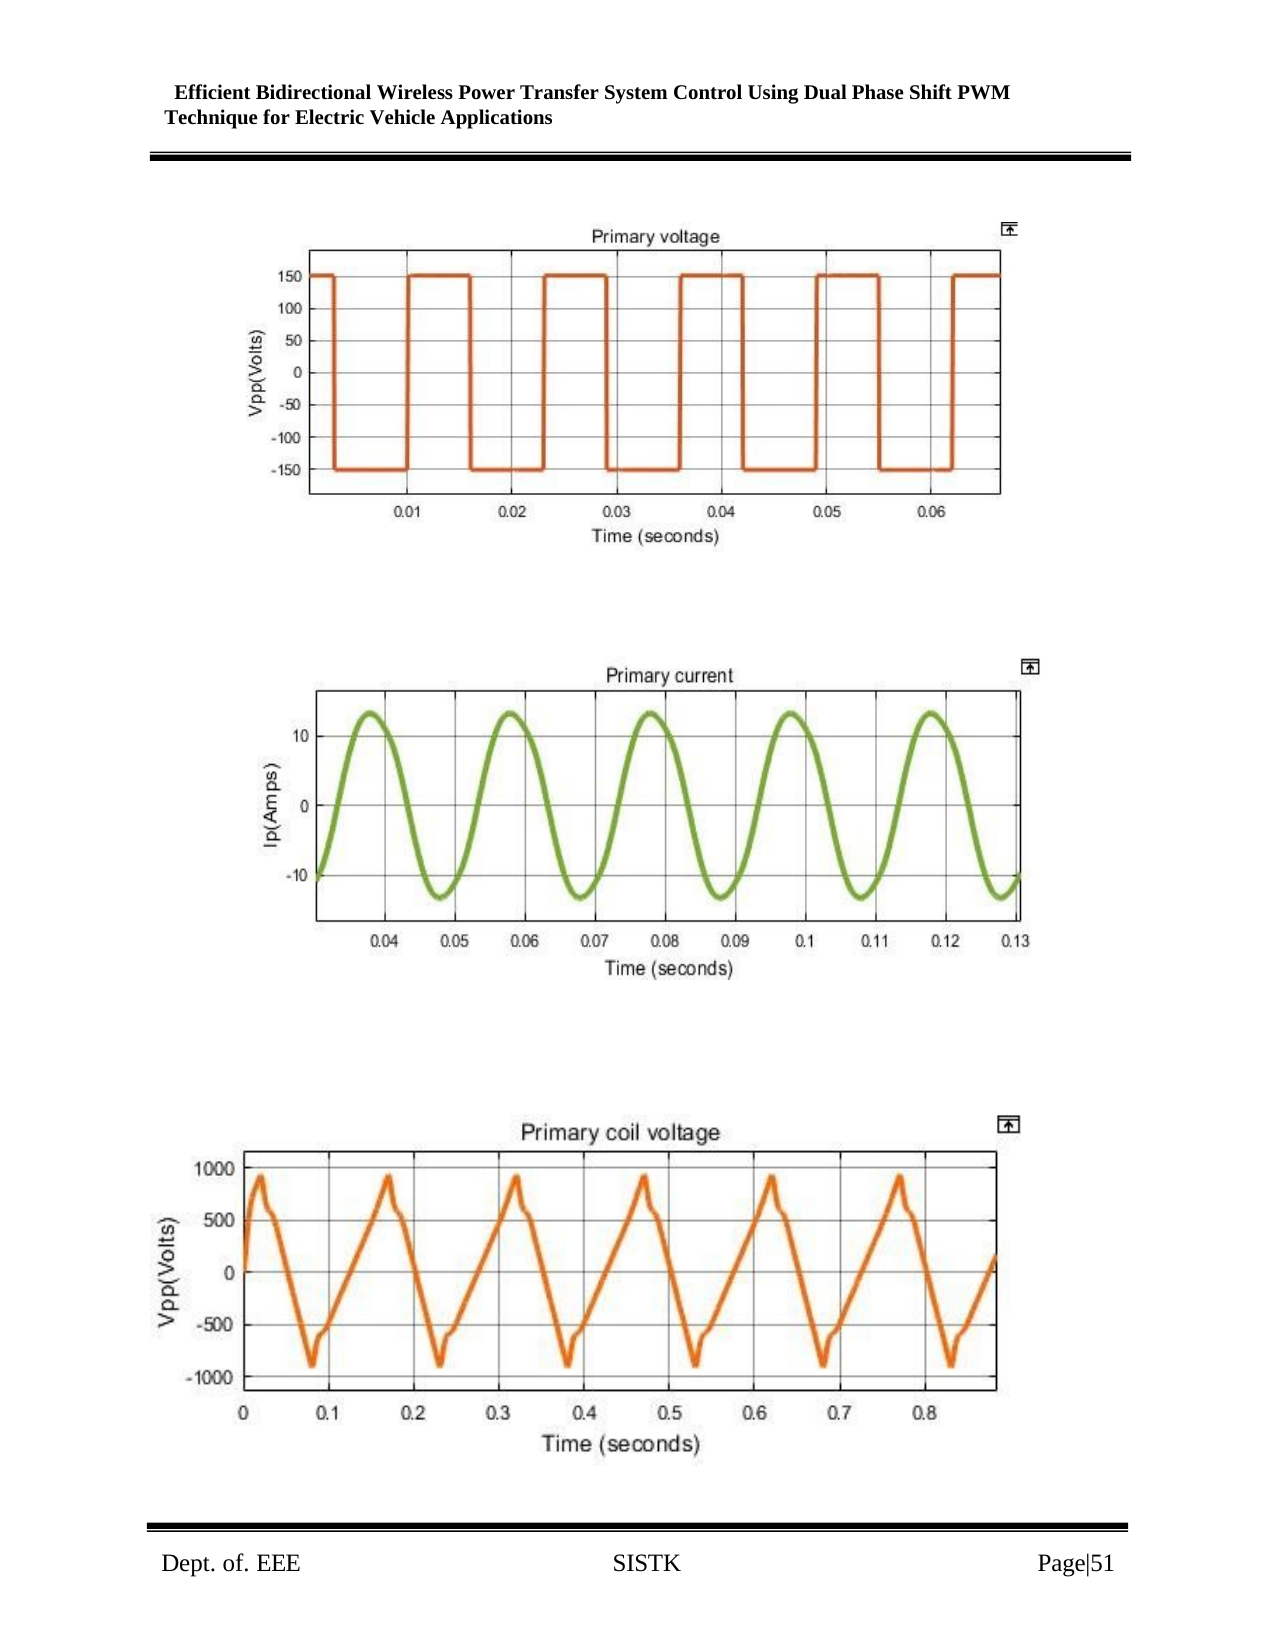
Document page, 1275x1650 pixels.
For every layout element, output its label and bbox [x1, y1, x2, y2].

picture [257, 656, 1041, 980]
picture [150, 1114, 1022, 1466]
picture [246, 222, 1018, 552]
